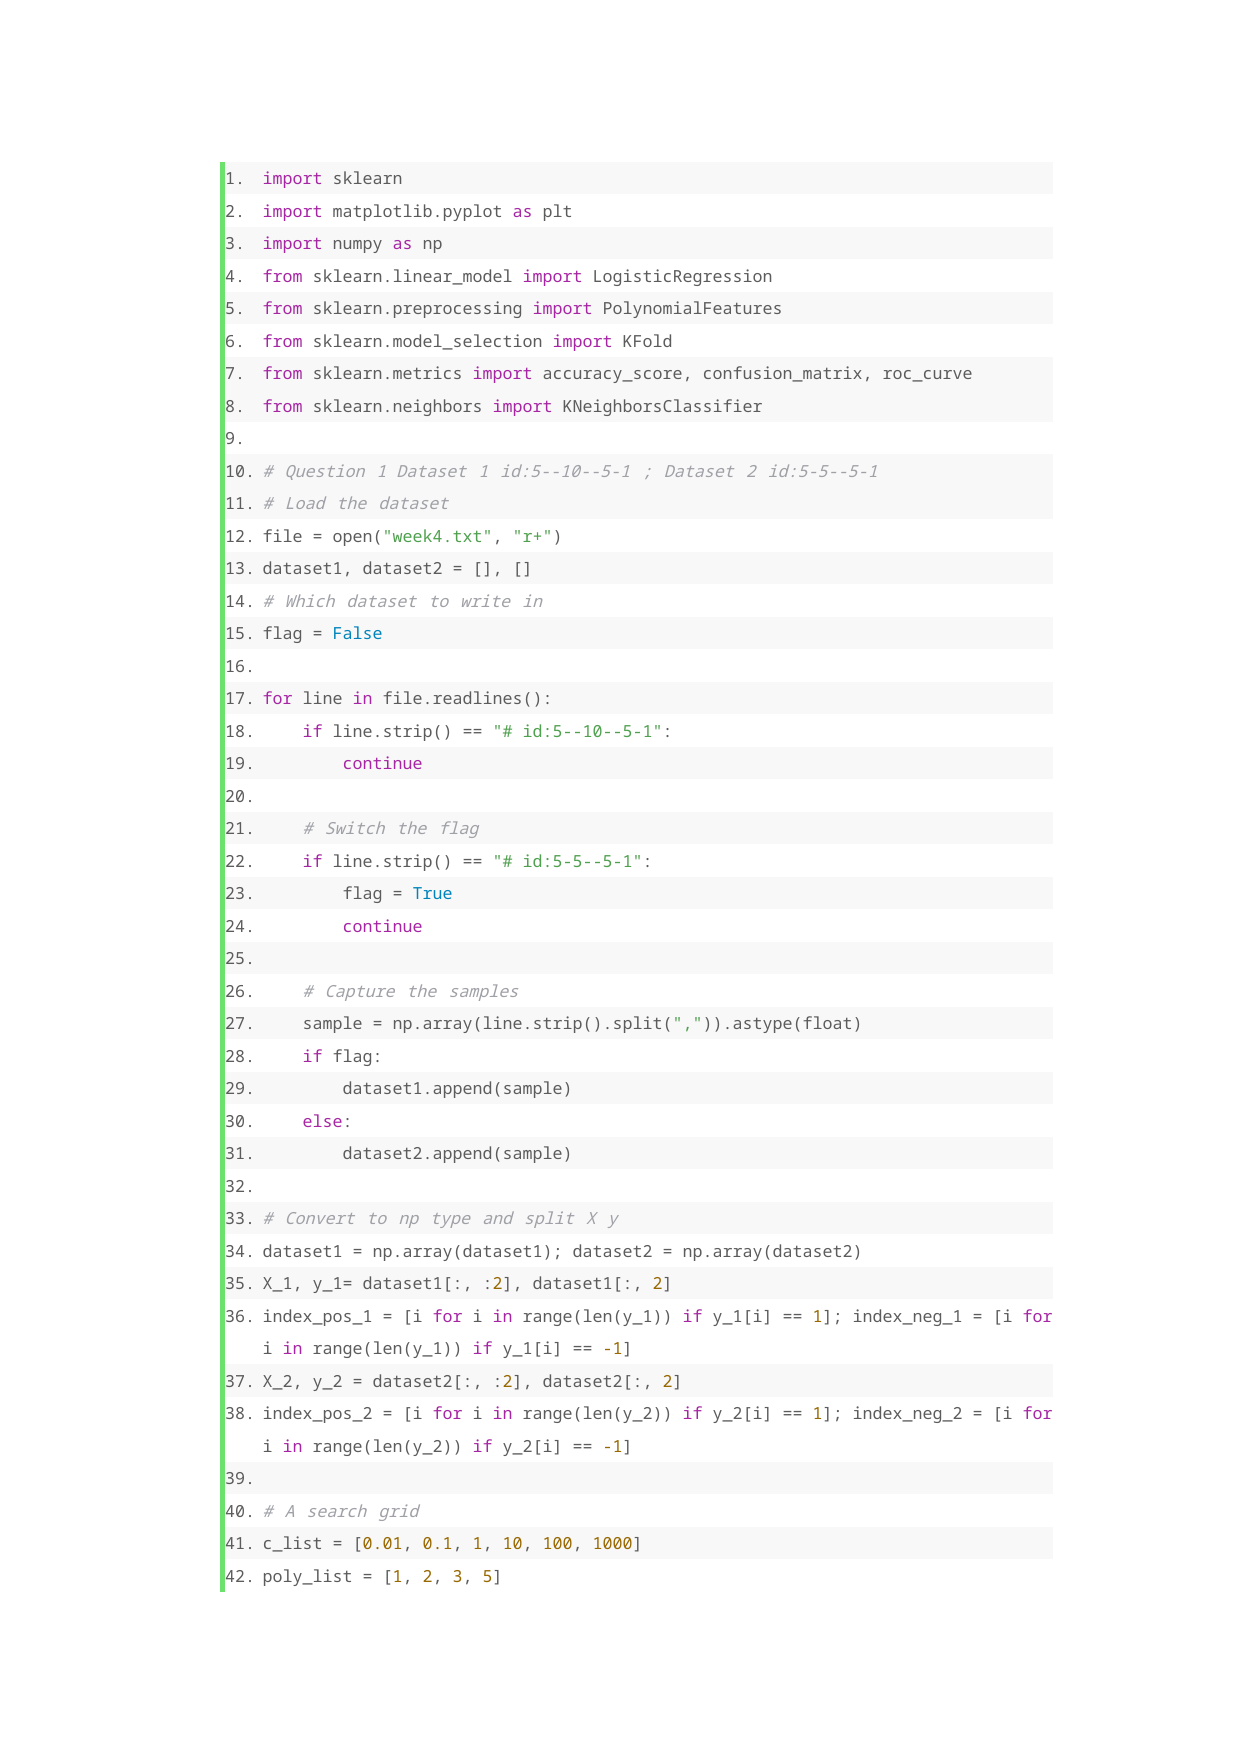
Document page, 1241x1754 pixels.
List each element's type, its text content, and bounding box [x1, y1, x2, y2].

list from sklearn.linear_model import LogisticRegression [225, 259, 1053, 292]
list else: [225, 1104, 1053, 1137]
list # Capture the samples [225, 974, 1053, 1007]
list dataset1, dataset2 = [], [] [225, 552, 1053, 584]
list poly_list = [1, 2, 3, 5] [225, 1559, 1053, 1592]
list flag = False [225, 617, 1053, 649]
list dataset1.append(sample) [225, 1072, 1053, 1104]
list X_2, y_2 = dataset2[:, :2], dataset2[:, 2] [225, 1364, 1053, 1397]
list # Switch the flag [225, 812, 1053, 844]
list continue [225, 909, 1053, 942]
list c_list = [0.01, 0.1, 1, 10, 100, 1000] [225, 1527, 1053, 1559]
list continue [225, 747, 1053, 779]
list for line in file.readlines(): [225, 682, 1053, 714]
list # A search grid [225, 1494, 1053, 1527]
list import sklearn [225, 162, 1053, 194]
list index_pos_1 = [i for i in range(len(y_1)) if y_1[i] == 1]; index_neg_1 = [i for i in range(len(y_1)) if y_1[i] == -1] [225, 1299, 1053, 1364]
list # Which dataset to write in [225, 584, 1053, 617]
list from sklearn.model_selection import KFold [225, 324, 1053, 357]
list X_1, y_1= dataset1[:, :2], dataset1[:, 2] [225, 1267, 1053, 1299]
list # Question 1 Dataset 1 id:5--10--5-1 ; Dataset 2 id:5-5--5-1 [225, 454, 1053, 487]
list from sklearn.metrics import accuracy_score, confusion_matrix, roc_curve [225, 357, 1053, 389]
list dataset2.append(sample) [225, 1137, 1053, 1169]
list if line.strip() == "# id:5-5--5-1": [225, 844, 1053, 877]
list if line.strip() == "# id:5--10--5-1": [225, 714, 1053, 747]
list dataset1 = np.array(dataset1); dataset2 = np.array(dataset2) [225, 1234, 1053, 1267]
list flag = True [225, 877, 1053, 909]
list # Convert to np type and split X y [225, 1202, 1053, 1234]
list sample = np.array(line.strip().split(",")).astype(float) [225, 1007, 1053, 1039]
list file = open("week4.txt", "r+") [225, 519, 1053, 552]
list index_pos_2 = [i for i in range(len(y_2)) if y_2[i] == 1]; index_neg_2 = [i for i in range(len(y_2)) if y_2[i] == -1] [225, 1397, 1053, 1462]
list import numpy as np [225, 227, 1053, 259]
list import matplotlib.pyplot as plt [225, 194, 1053, 227]
list from sklearn.preprocessing import PolynomialFeatures [225, 292, 1053, 324]
list # Load the dataset [225, 487, 1053, 519]
list from sklearn.neighbors import KNeighborsClassifier [225, 389, 1053, 422]
list if flag: [225, 1039, 1053, 1072]
